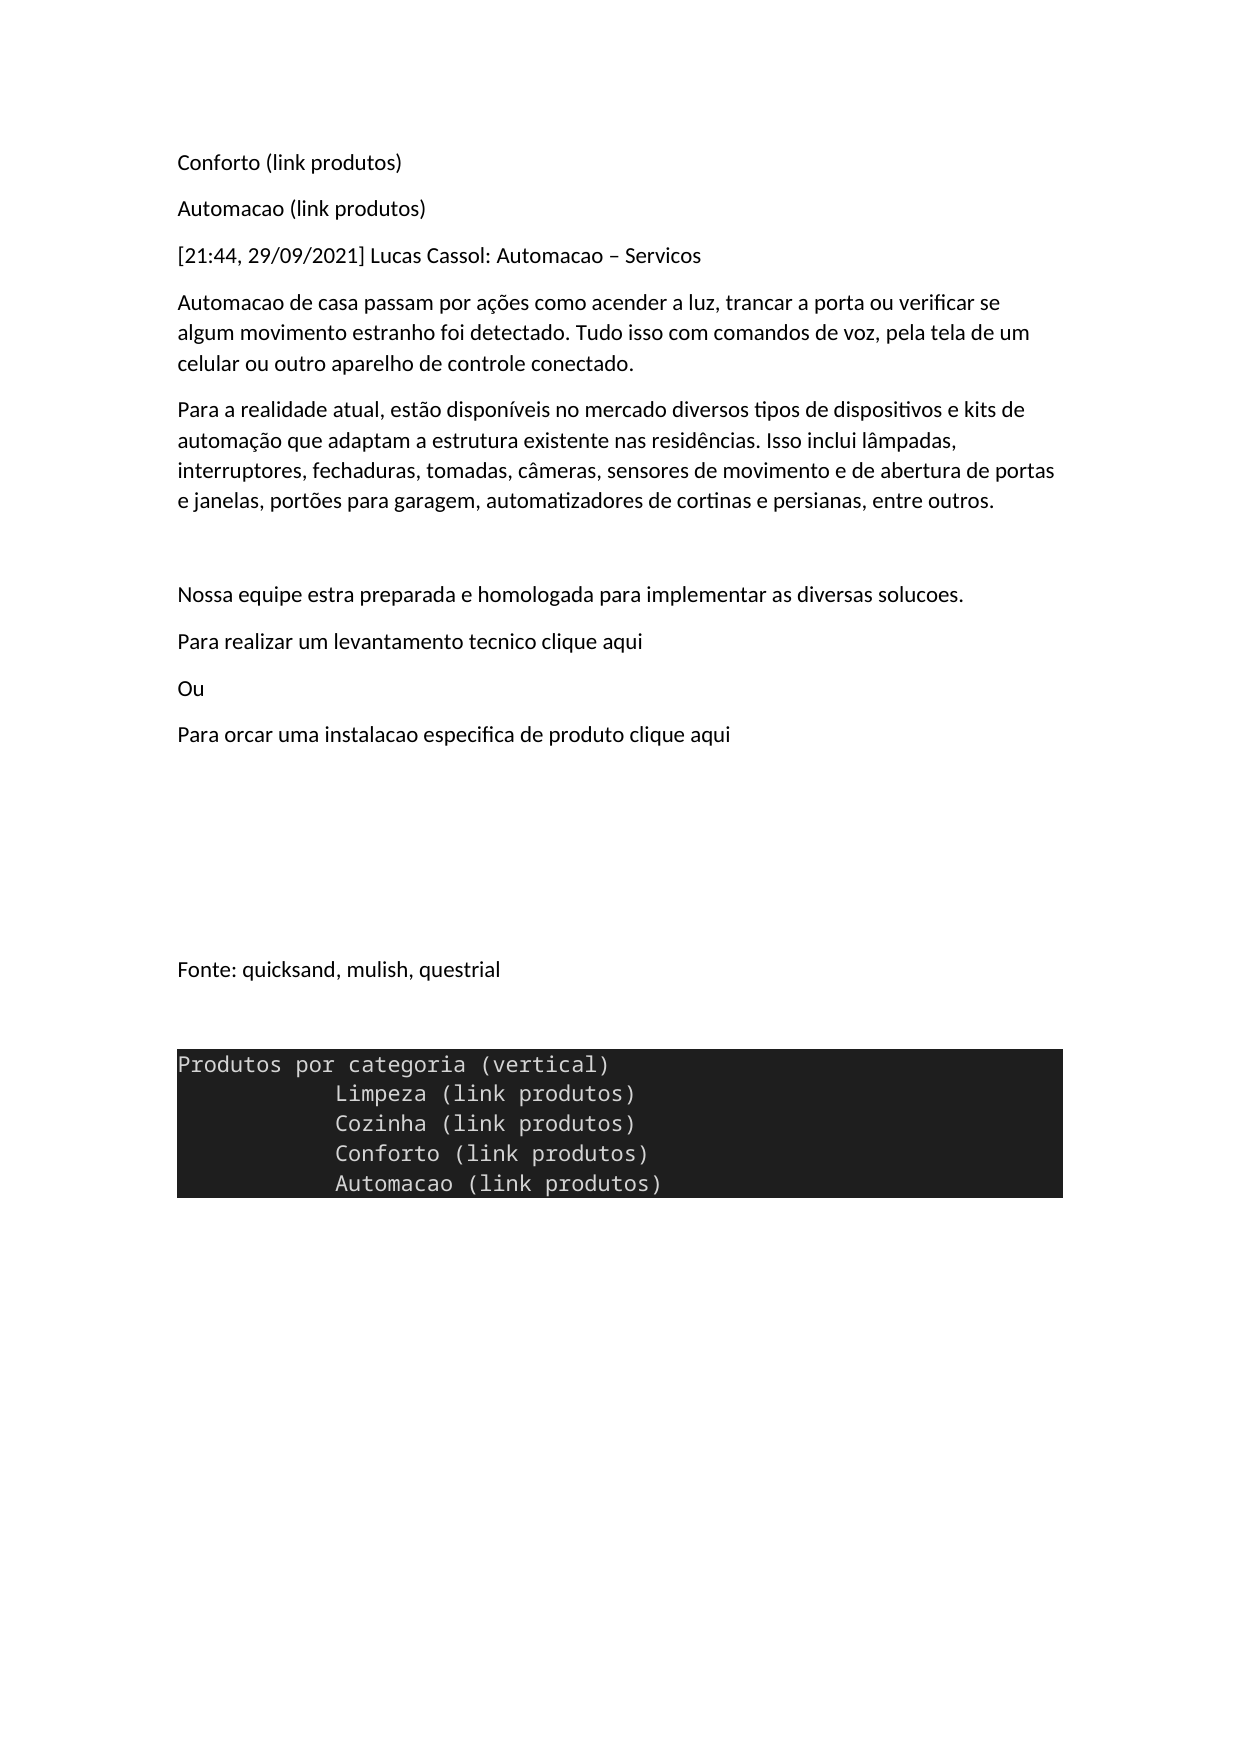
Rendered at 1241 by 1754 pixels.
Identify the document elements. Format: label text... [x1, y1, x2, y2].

text Automacao de casa passam por ações como acender a luz, trancar a porta ou verificar se algum movimento estranho foi detectado. Tudo isso com comandos de voz, pela tela de um celular ou outro aparelho de controle conectado. [177, 288, 1063, 377]
text Automacao (link produtos) [177, 194, 1063, 222]
text Para orcar uma instalacao especifica de produto clique aqui [177, 721, 1063, 748]
text Limpeza (link produtos) [177, 1078, 1063, 1108]
text Cozinha (link produtos) [177, 1108, 1063, 1138]
text Fonte: quicksand, mulish, questrial [177, 955, 1063, 983]
text Automacao (link produtos) [177, 1168, 1063, 1198]
text Para realizar um levantamento tecnico clique aqui [177, 627, 1063, 655]
text [21:44, 29/09/2021] Lucas Cassol: Automacao – Servicos [177, 241, 1063, 269]
text Ou [177, 674, 1063, 702]
text Nossa equipe estra preparada e homologada para implementar as diversas solucoes. [177, 580, 1063, 608]
text Conforto (link produtos) [177, 148, 1063, 176]
text Produtos por categoria (vertical) [177, 1049, 1063, 1078]
text Para a realidade atual, estão disponíveis no mercado diversos tipos de dispositivos e kits de automação que adaptam a estrutura existente nas residências. Isso inclui lâmpadas, interruptores, fechaduras, tomadas, câmeras, sensores de movimento e de abertura de portas e janelas, portões para garagem, automatizadores de cortinas e persianas, entre outros. [177, 396, 1063, 514]
text Conforto (link produtos) [177, 1138, 1063, 1168]
